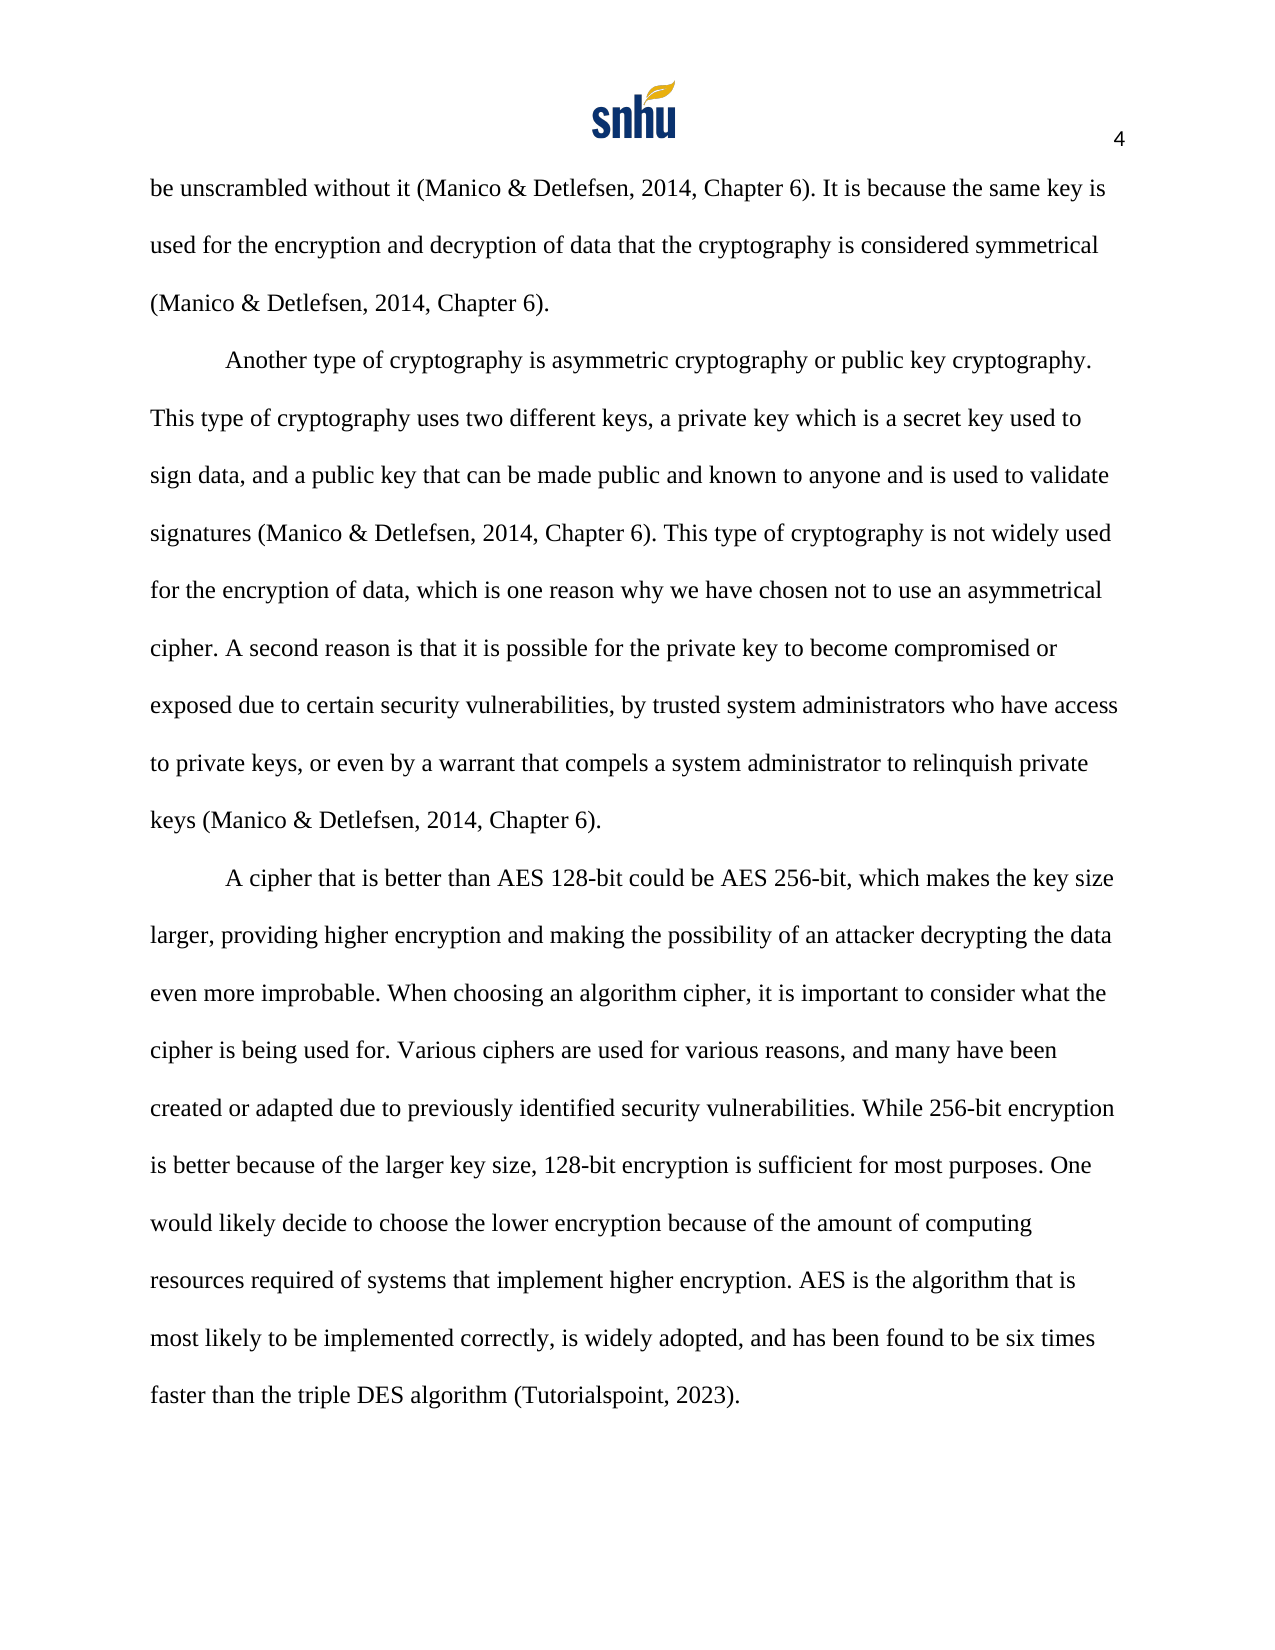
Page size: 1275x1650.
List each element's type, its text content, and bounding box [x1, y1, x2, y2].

text A cipher that is better than AES 128-bit could be AES 256-bit, which makes the key size larger, providing higher encryption and making the possibility of an attacker decrypting the data even more improbable. When choosing an algorithm cipher, it is important to consider what the cipher is being used for. Various ciphers are used for various reasons, and many have been created or adapted due to previously identified security vulnerabilities. While 256-bit encryption is better because of the larger key size, 128-bit encryption is sufficient for most purposes. One would likely decide to choose the lower encryption because of the amount of computing resources required of systems that implement higher encryption. AES is the algorithm that is most likely to be implemented correctly, is widely adopted, and has been found to be six times faster than the triple DES algorithm (Tutorialspoint, 2023). [150, 863, 1125, 1409]
text Another type of cryptography is asymmetric cryptography or public key cryptography. This type of cryptography uses two different keys, a private key which is a secret key used to sign data, and a public key that can be made public and known to anyone and is used to validate signatures (Manico & Detlefsen, 2014, Chapter 6). This type of cryptography is not widely used for the encryption of data, which is one reason why we have chosen not to use an asymmetrical cipher. A second reason is that it is possible for the private key to become compromised or exposed due to certain security vulnerabilities, by trusted system administrators who have access to private keys, or even by a warrant that compels a system administrator to relinquish private keys (Manico & Detlefsen, 2014, Chapter 6). [150, 346, 1125, 834]
picture [573, 75, 702, 147]
